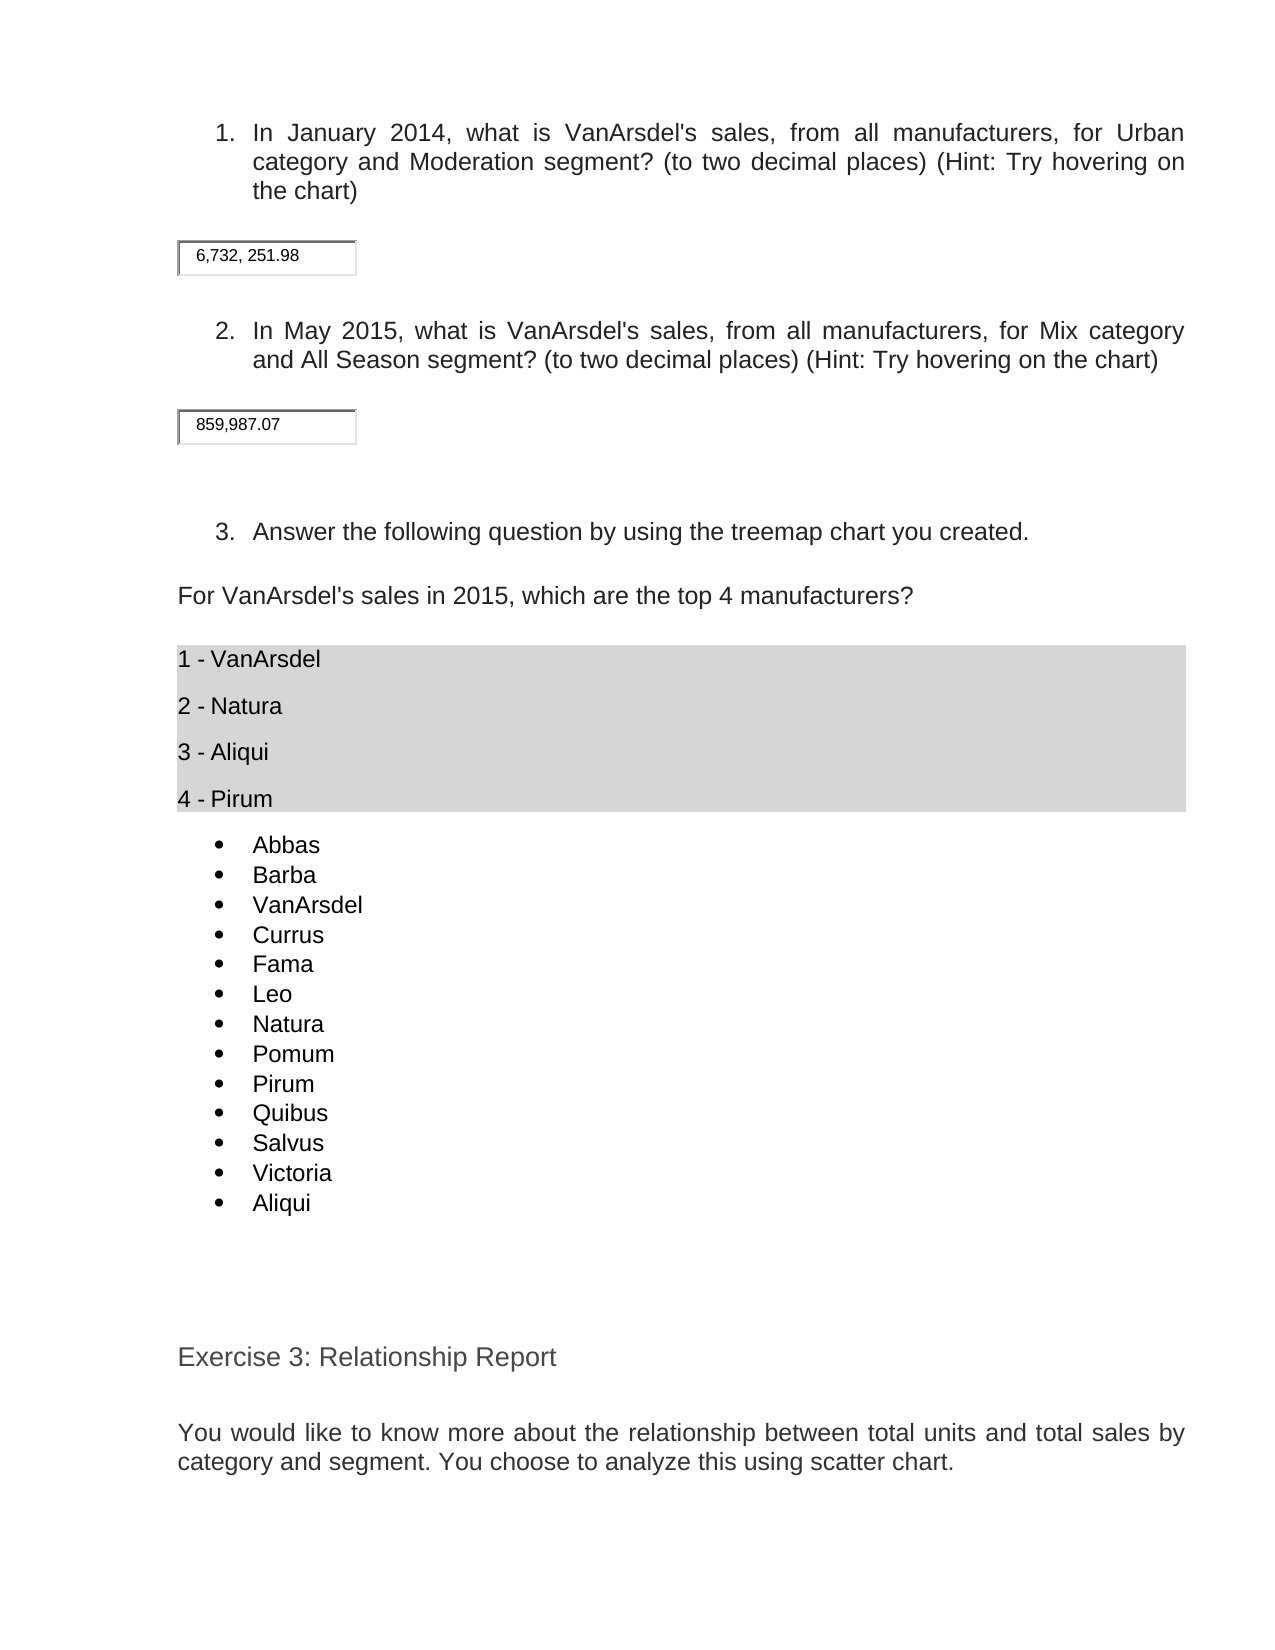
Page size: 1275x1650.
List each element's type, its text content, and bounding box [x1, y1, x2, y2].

text 1 - VanArsdel [177, 645, 1186, 673]
text 3 - Aliqui [177, 738, 1186, 766]
list Aliqui [215, 1189, 1186, 1216]
text 4 - Pirum [177, 785, 1186, 812]
list Barba [215, 861, 1186, 888]
list In May 2015, what is VanArsdel's sales, from all manufacturers, for Mix category and All Season segment? (to two decimal places) (Hint: Try hovering on the chart) [215, 316, 1186, 373]
list Answer the following question by using the treemap chart you created. [215, 517, 1186, 546]
text 2 - Natura [177, 692, 1186, 719]
text For VanArsdel's sales in 2015, which are the top 4 manufacturers? [177, 581, 1186, 610]
list Fama [215, 950, 1186, 978]
list Pirum [215, 1069, 1186, 1097]
list Victoria [215, 1159, 1186, 1186]
list Currus [215, 921, 1186, 948]
text You would like to know more about the relationship between total units and total sales by category and segment. You choose to analyze this using scatter chart. [177, 1418, 1186, 1475]
list Quibus [215, 1099, 1186, 1127]
list VanArsdel [215, 891, 1186, 918]
list Salvus [215, 1129, 1186, 1157]
list Abbas [215, 831, 1186, 859]
subtitle Exercise 3: Relationship Report [177, 1338, 1186, 1373]
list Leo [215, 980, 1186, 1008]
list Pomum [215, 1040, 1186, 1067]
list In January 2014, what is VanArsdel's sales, from all manufacturers, for Urban category and Moderation segment? (to two decimal places) (Hint: Try hovering on the chart) [215, 118, 1186, 204]
list Natura [215, 1010, 1186, 1037]
